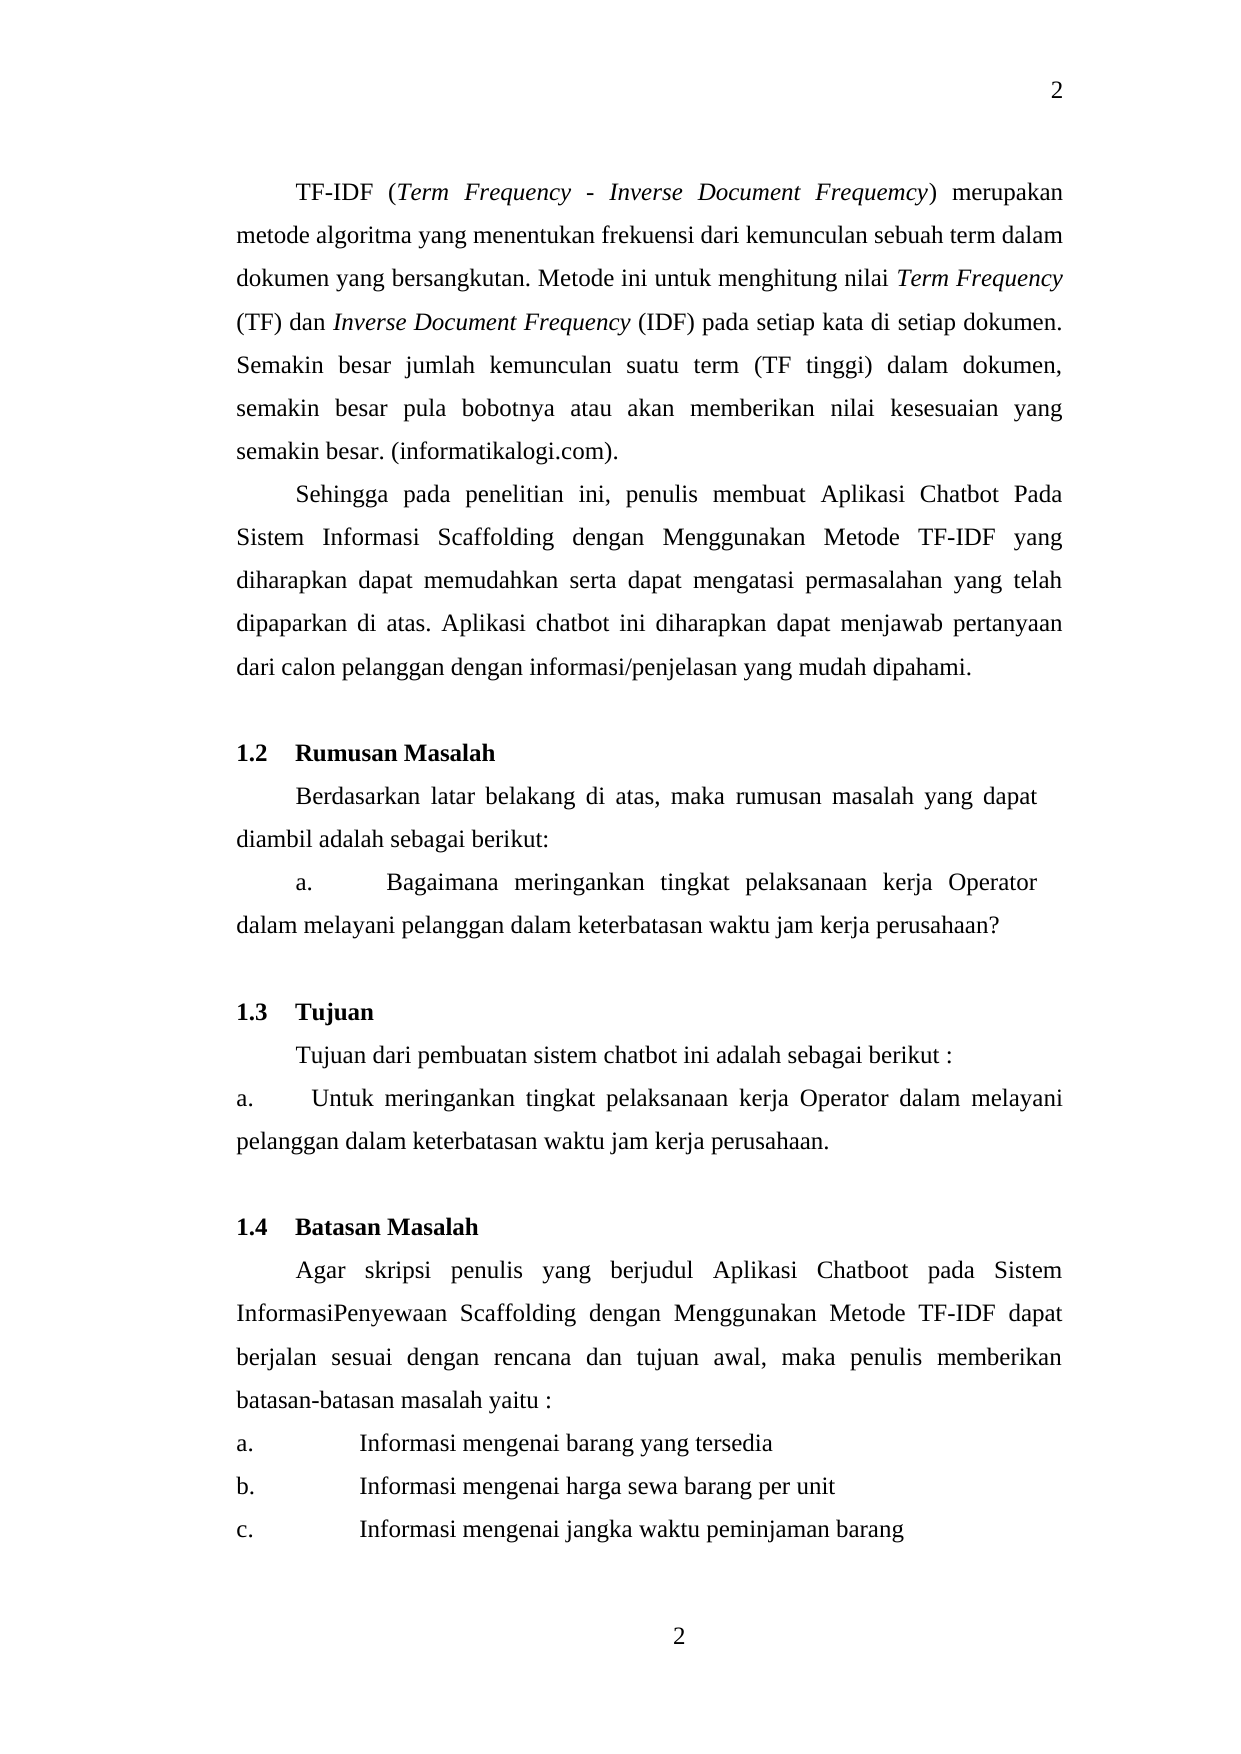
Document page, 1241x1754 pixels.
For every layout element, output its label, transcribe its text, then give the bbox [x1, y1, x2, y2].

list Untuk meringankan tingkat pelaksanaan kerja Operator dalam melayani pelanggan dalam keterbatasan waktu jam kerja perusahaan. [236, 1083, 1063, 1155]
text Tujuan dari pembuatan sistem chatbot ini adalah sebagai berikut : [236, 1040, 1063, 1068]
list Informasi mengenai harga sewa barang per unit [236, 1471, 1063, 1500]
text TF-IDF (Term Frequency - Inverse Document Frequemcy) merupakan metode algoritma yang menentukan frekuensi dari kemunculan sebuah term dalam dokumen yang bersangkutan. Metode ini untuk menghitung nilai Term Frequency (TF) dan Inverse Document Frequency (IDF) pada setiap kata di setiap dokumen. Semakin besar jumlah kemunculan suatu term (TF tinggi) dalam dokumen, semakin besar pula bobotnya atau akan memberikan nilai kesesuaian yang semakin besar. (informatikalogi.com). [236, 177, 1063, 465]
text Agar skripsi penulis yang berjudul Aplikasi Chatboot pada Sistem InformasiPenyewaan Scaffolding dengan Menggunakan Metode TF-IDF dapat berjalan sesuai dengan rencana dan tujuan awal, maka penulis memberikan batasan-batasan masalah yaitu : [236, 1255, 1063, 1413]
text Sehingga pada penelitian ini, penulis membuat Aplikasi Chatbot Pada Sistem Informasi Scaffolding dengan Menggunakan Metode TF-IDF yang diharapkan dapat memudahkan serta dapat mengatasi permasalahan yang telah dipaparkan di atas. Aplikasi chatbot ini diharapkan dapat menjawab pertanyaan dari calon pelanggan dengan informasi/penjelasan yang mudah dipahami. [236, 479, 1063, 680]
list Bagaimana meringankan tingkat pelaksanaan kerja Operator dalam melayani pelanggan dalam keterbatasan waktu jam kerja perusahaan? [236, 867, 1037, 939]
list Informasi mengenai barang yang tersedia [236, 1428, 1063, 1457]
list Informasi mengenai jangka waktu peminjaman barang [236, 1514, 1063, 1543]
text Berdasarkan latar belakang di atas, maka rumusan masalah yang dapat diambil adalah sebagai berikut: [236, 781, 1037, 853]
list Tujuan [236, 997, 1063, 1025]
list Batasan Masalah [236, 1212, 1063, 1241]
list Rumusan Masalah [236, 738, 1063, 767]
